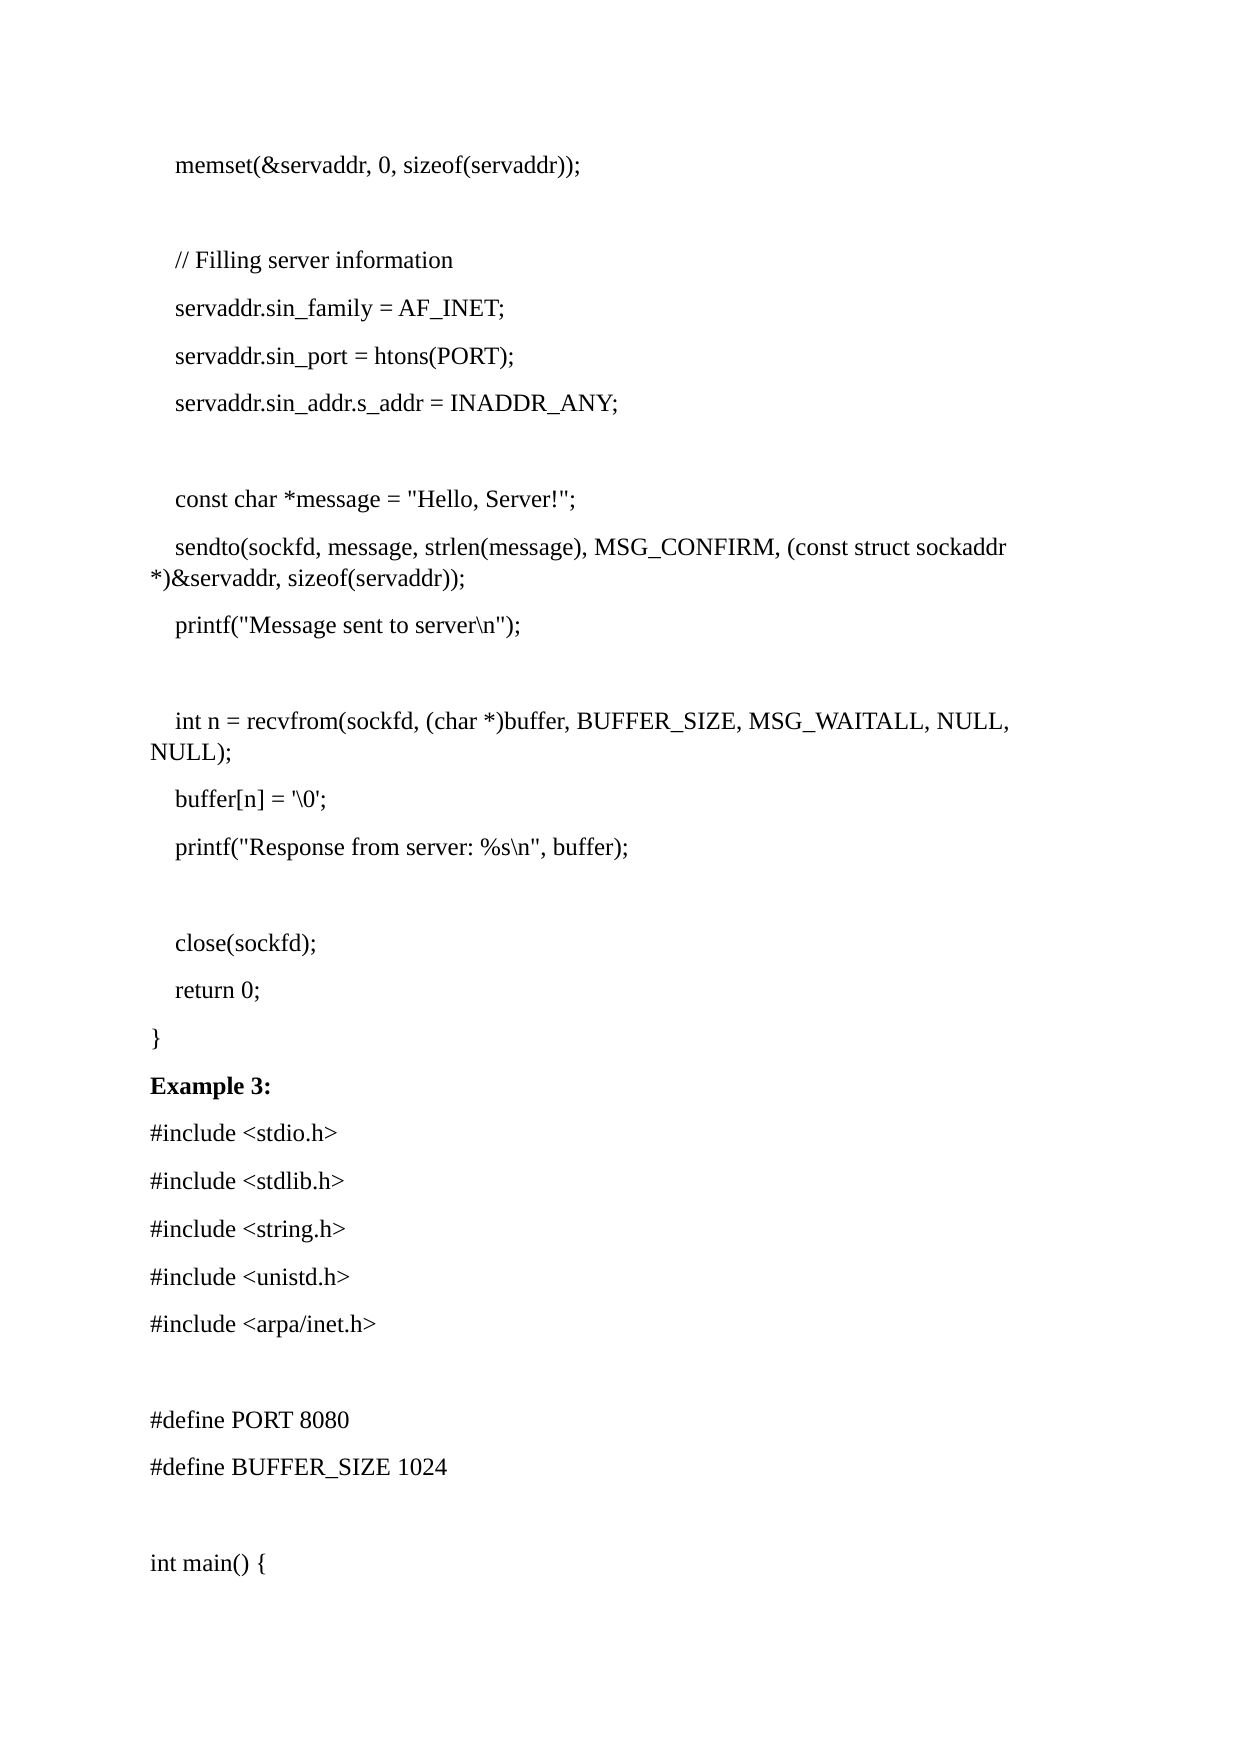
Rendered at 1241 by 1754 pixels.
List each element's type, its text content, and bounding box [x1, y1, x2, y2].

text #include <stdio.h> [150, 1118, 1090, 1147]
text const char *message = "Hello, Server!"; [150, 484, 1090, 513]
text close(sockfd); [150, 928, 1090, 956]
text #define PORT 8080 [150, 1405, 1090, 1433]
text #include <unistd.h> [150, 1262, 1090, 1290]
text #include <stdlib.h> [150, 1166, 1090, 1195]
text // Filling server information [150, 245, 1090, 274]
text int main() { [150, 1548, 1090, 1577]
text servaddr.sin_port = htons(PORT); [150, 341, 1090, 369]
text buffer[n] = '\0'; [150, 784, 1090, 813]
text memset(&servaddr, 0, sizeof(servaddr)); [150, 150, 1090, 179]
text Example 3: [150, 1071, 1090, 1099]
text printf("Response from server: %s\n", buffer); [150, 832, 1090, 861]
text #define BUFFER_SIZE 1024 [150, 1452, 1090, 1481]
text } [150, 1023, 1090, 1052]
text int n = recvfrom(sockfd, (char *)buffer, BUFFER_SIZE, MSG_WAITALL, NULL, NULL); [150, 706, 1090, 766]
text #include <string.h> [150, 1214, 1090, 1243]
text return 0; [150, 975, 1090, 1004]
text servaddr.sin_family = AF_INET; [150, 293, 1090, 322]
text #include <arpa/inet.h> [150, 1309, 1090, 1338]
text servaddr.sin_addr.s_addr = INADDR_ANY; [150, 388, 1090, 417]
text printf("Message sent to server\n"); [150, 610, 1090, 639]
text sendto(sockfd, message, strlen(message), MSG_CONFIRM, (const struct sockaddr *)&servaddr, sizeof(servaddr)); [150, 532, 1090, 591]
